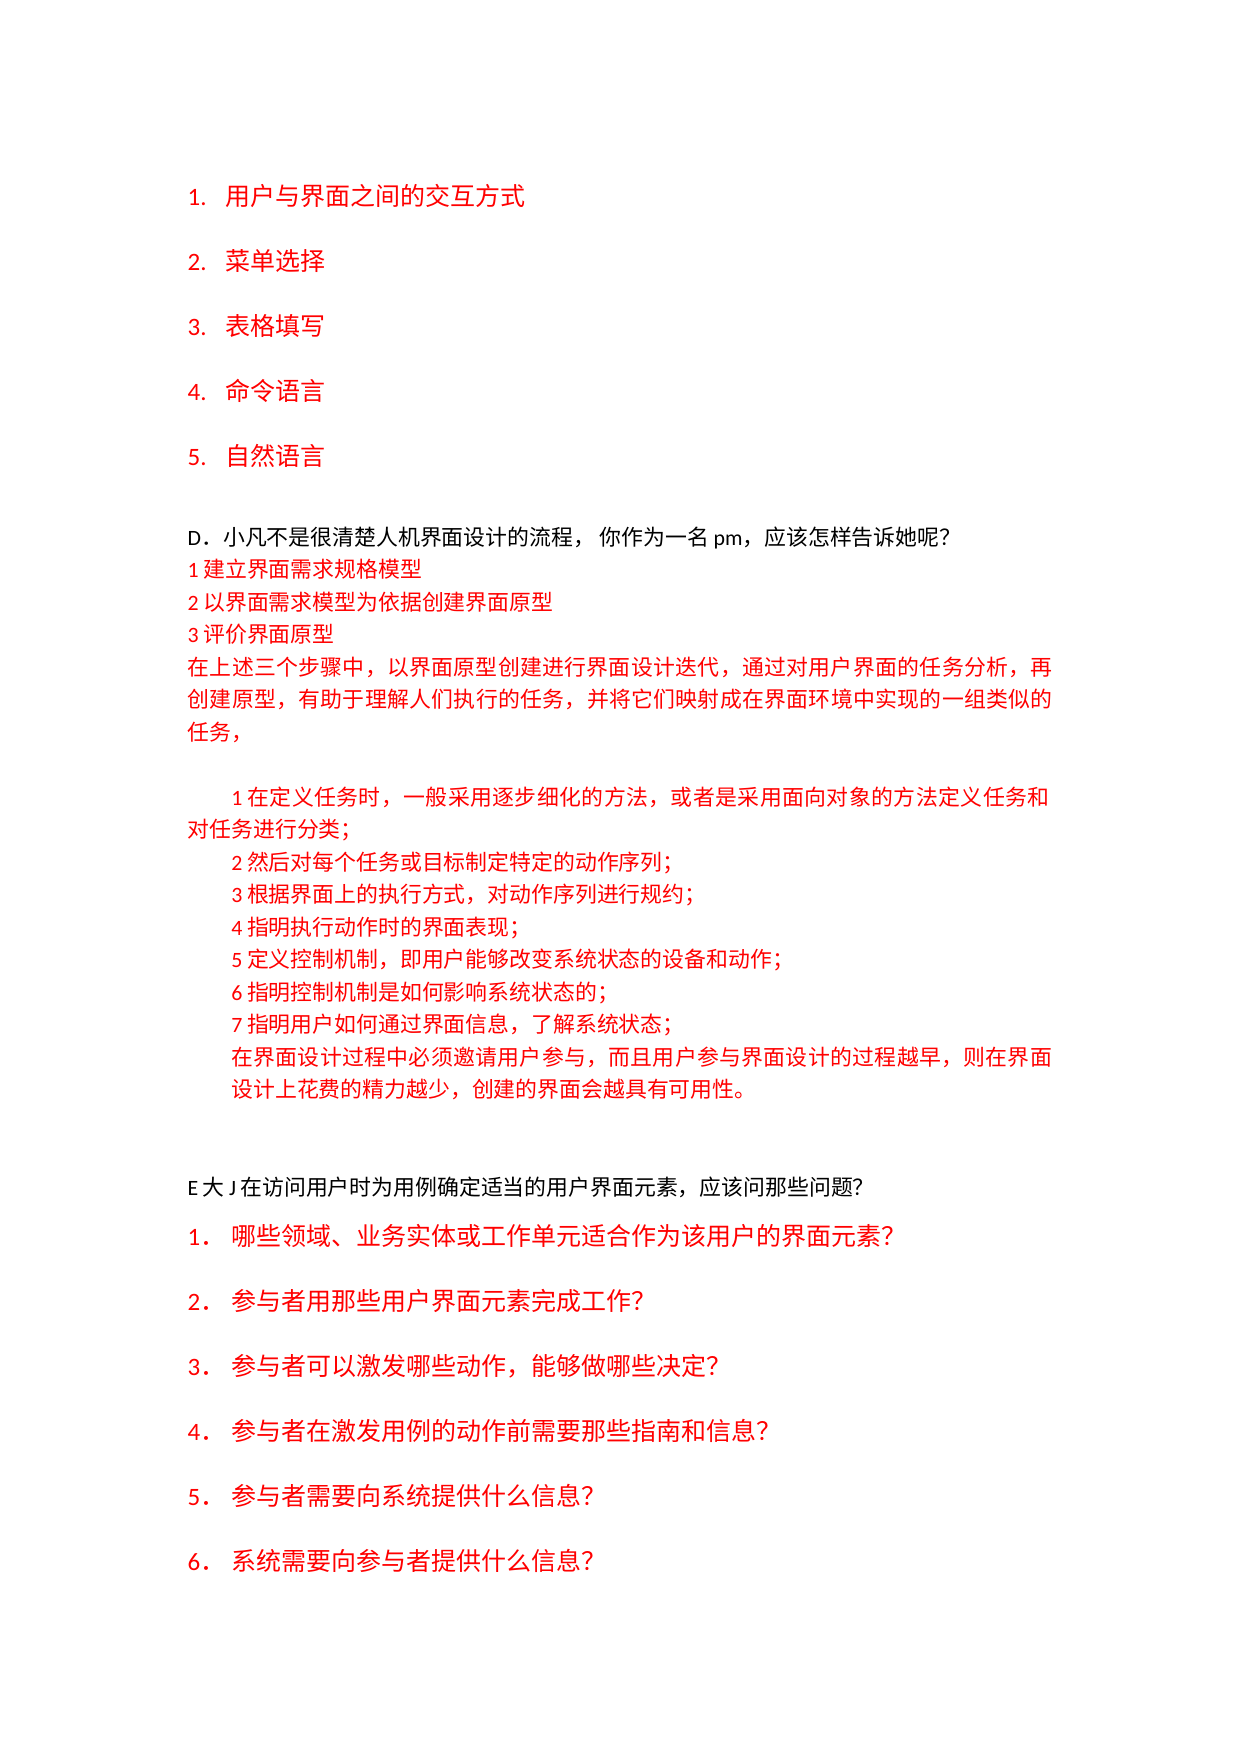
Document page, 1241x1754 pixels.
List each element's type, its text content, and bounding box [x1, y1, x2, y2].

list 命令语言 [187, 357, 1053, 422]
text 1在定义任务时，一般采用逐步细化的方法，或者是采用面向对象的方法定义任务和对任务进行分类； [187, 779, 1053, 844]
text 1建立界面需求规格模型 [187, 552, 1053, 584]
text 3评价界面原型 [187, 617, 1053, 649]
text E大J在访问用户时为用例确定适当的用户界面元素，应该问那些问题？ [187, 1169, 1053, 1202]
text 7指明用户如何通过界面信息，了解系统状态； [231, 1007, 1053, 1039]
list 系统需要向参与者提供什么信息？ [187, 1527, 1053, 1592]
text 3根据界面上的执行方式，对动作序列进行规约； [187, 877, 1053, 909]
list 用户与界面之间的交互方式 [187, 162, 1053, 227]
text 2然后对每个任务或目标制定特定的动作序列； [187, 844, 1053, 877]
list 参与者可以激发哪些动作，能够做哪些决定？ [187, 1332, 1053, 1397]
text 6指明控制机制是如何影响系统状态的； [231, 974, 1053, 1007]
list 自然语言 [187, 422, 1053, 487]
text 4指明执行动作时的界面表现； [231, 909, 1053, 942]
list 表格填写 [187, 292, 1053, 357]
list 参与者用那些用户界面元素完成工作？ [187, 1267, 1053, 1332]
list 哪些领域、业务实体或工作单元适合作为该用户的界面元素？ [187, 1202, 1053, 1267]
text 5定义控制机制，即用户能够改变系统状态的设备和动作； [231, 942, 1053, 974]
text 在界面设计过程中必须邀请用户参与，而且用户参与界面设计的过程越早，则在界面设计上花费的精力越少，创建的界面会越具有可用性。 [231, 1039, 1053, 1104]
text 在上述三个步骤中，以界面原型创建进行界面设计迭代，通过对用户界面的任务分析，再创建原型，有助于理解人们执行的任务，并将它们映射成在界面环境中实现的一组类似的任务， [187, 649, 1053, 747]
list 参与者需要向系统提供什么信息？ [187, 1462, 1053, 1527]
list 菜单选择 [187, 227, 1053, 292]
list 参与者在激发用例的动作前需要那些指南和信息？ [187, 1397, 1053, 1462]
text D．小凡不是很清楚人机界面设计的流程， 你作为一名pm，应该怎样告诉她呢？ [187, 519, 1053, 552]
text 2以界面需求模型为依据创建界面原型 [187, 584, 1053, 617]
